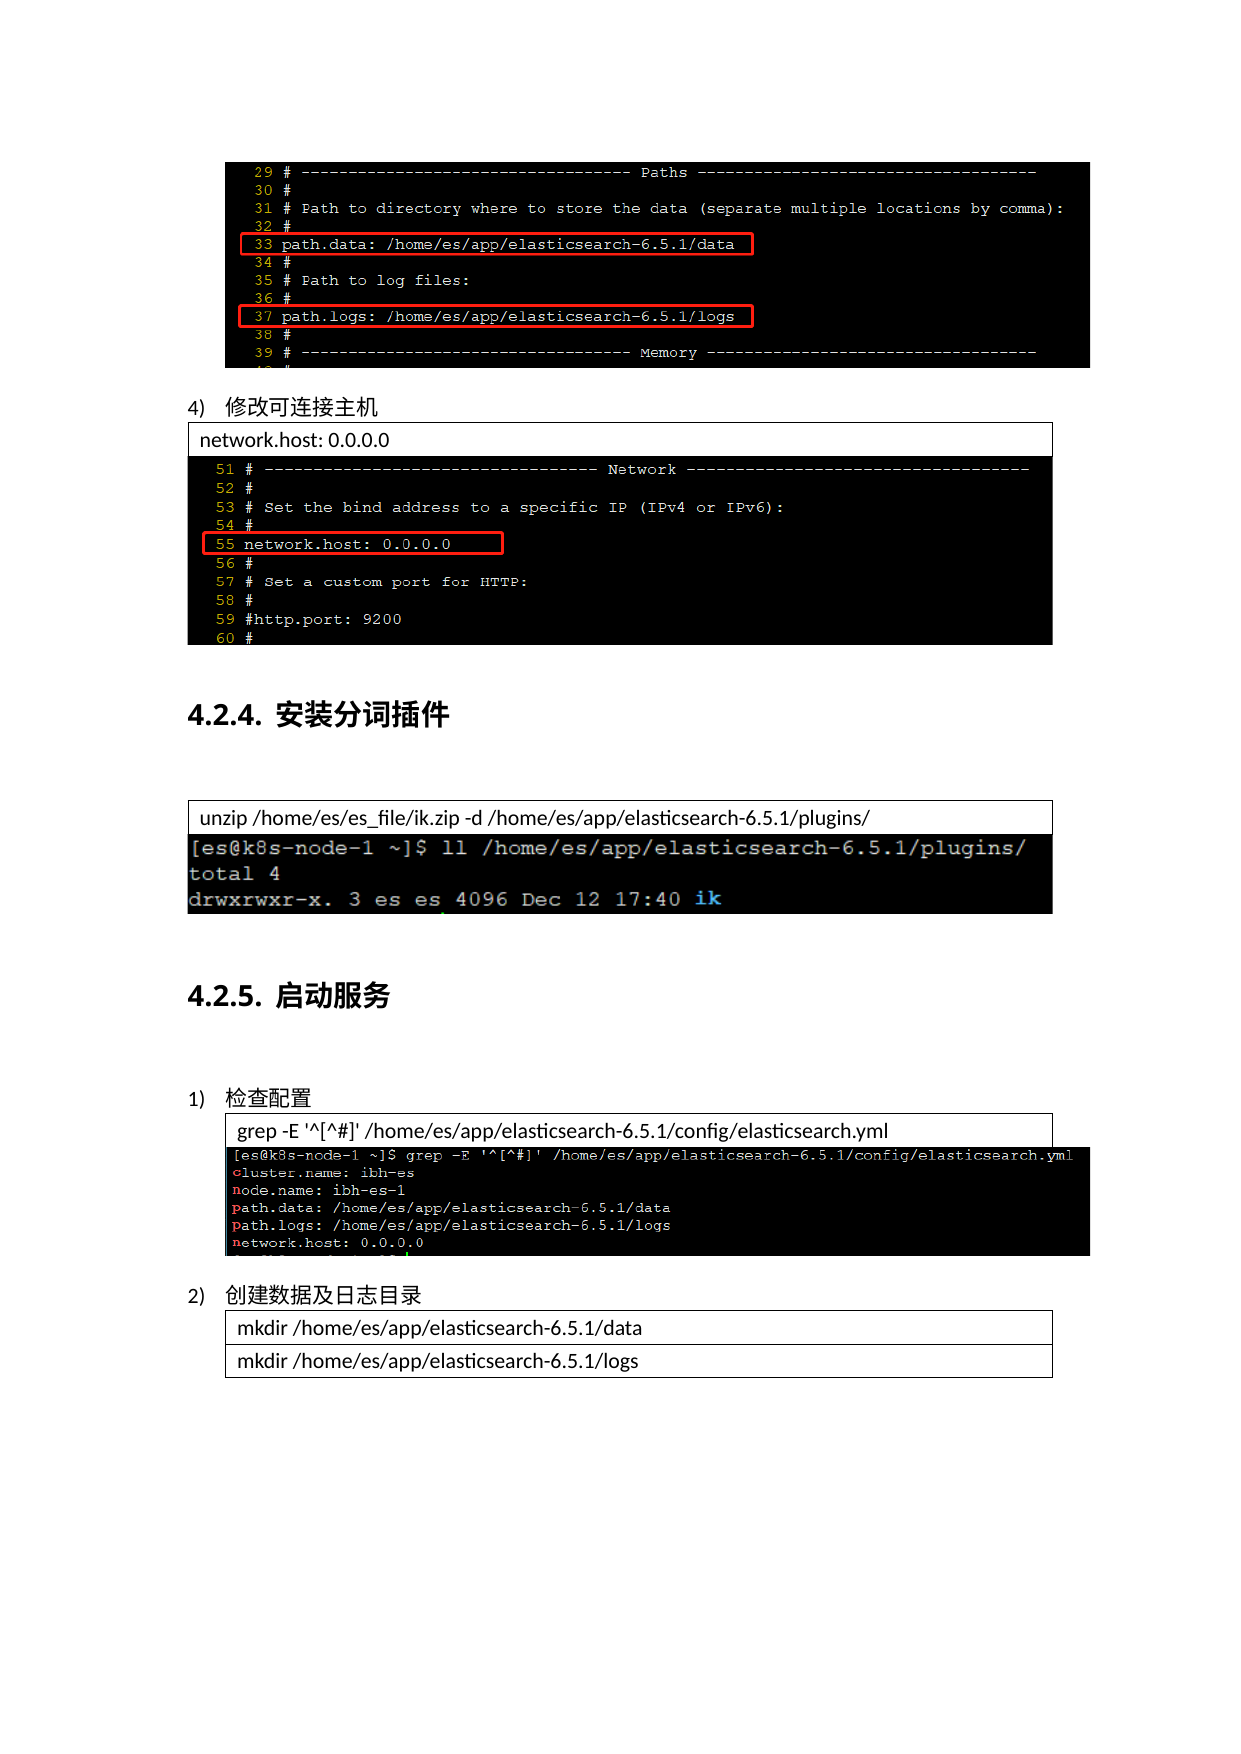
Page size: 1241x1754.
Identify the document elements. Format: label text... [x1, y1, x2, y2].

table_header network.host: 0.0.0.0 [189, 423, 1052, 456]
subtitle 启动服务 [187, 961, 1053, 1026]
table_header mkdir /home/es/app/elasticsearch-6.5.1/data [226, 1311, 1052, 1344]
table_cell mkdir /home/es/app/elasticsearch-6.5.1/logs [226, 1345, 1052, 1377]
table_header unzip /home/es/es_file/ik.zip -d /home/es/app/elasticsearch-6.5.1/plugins/ [189, 801, 1052, 833]
subtitle 安装分词插件 [187, 681, 1053, 746]
list 修改可连接主机 [187, 389, 1053, 422]
list 检查配置 [187, 1081, 1053, 1113]
picture [225, 162, 1091, 368]
table_header grep -E '^[^#]' /home/es/app/elasticsearch-6.5.1/config/elasticsearch.yml [226, 1114, 1052, 1147]
picture [187, 456, 1053, 645]
picture [187, 834, 1053, 914]
list 创建数据及日志目录 [187, 1278, 1053, 1310]
picture [225, 1147, 1091, 1256]
